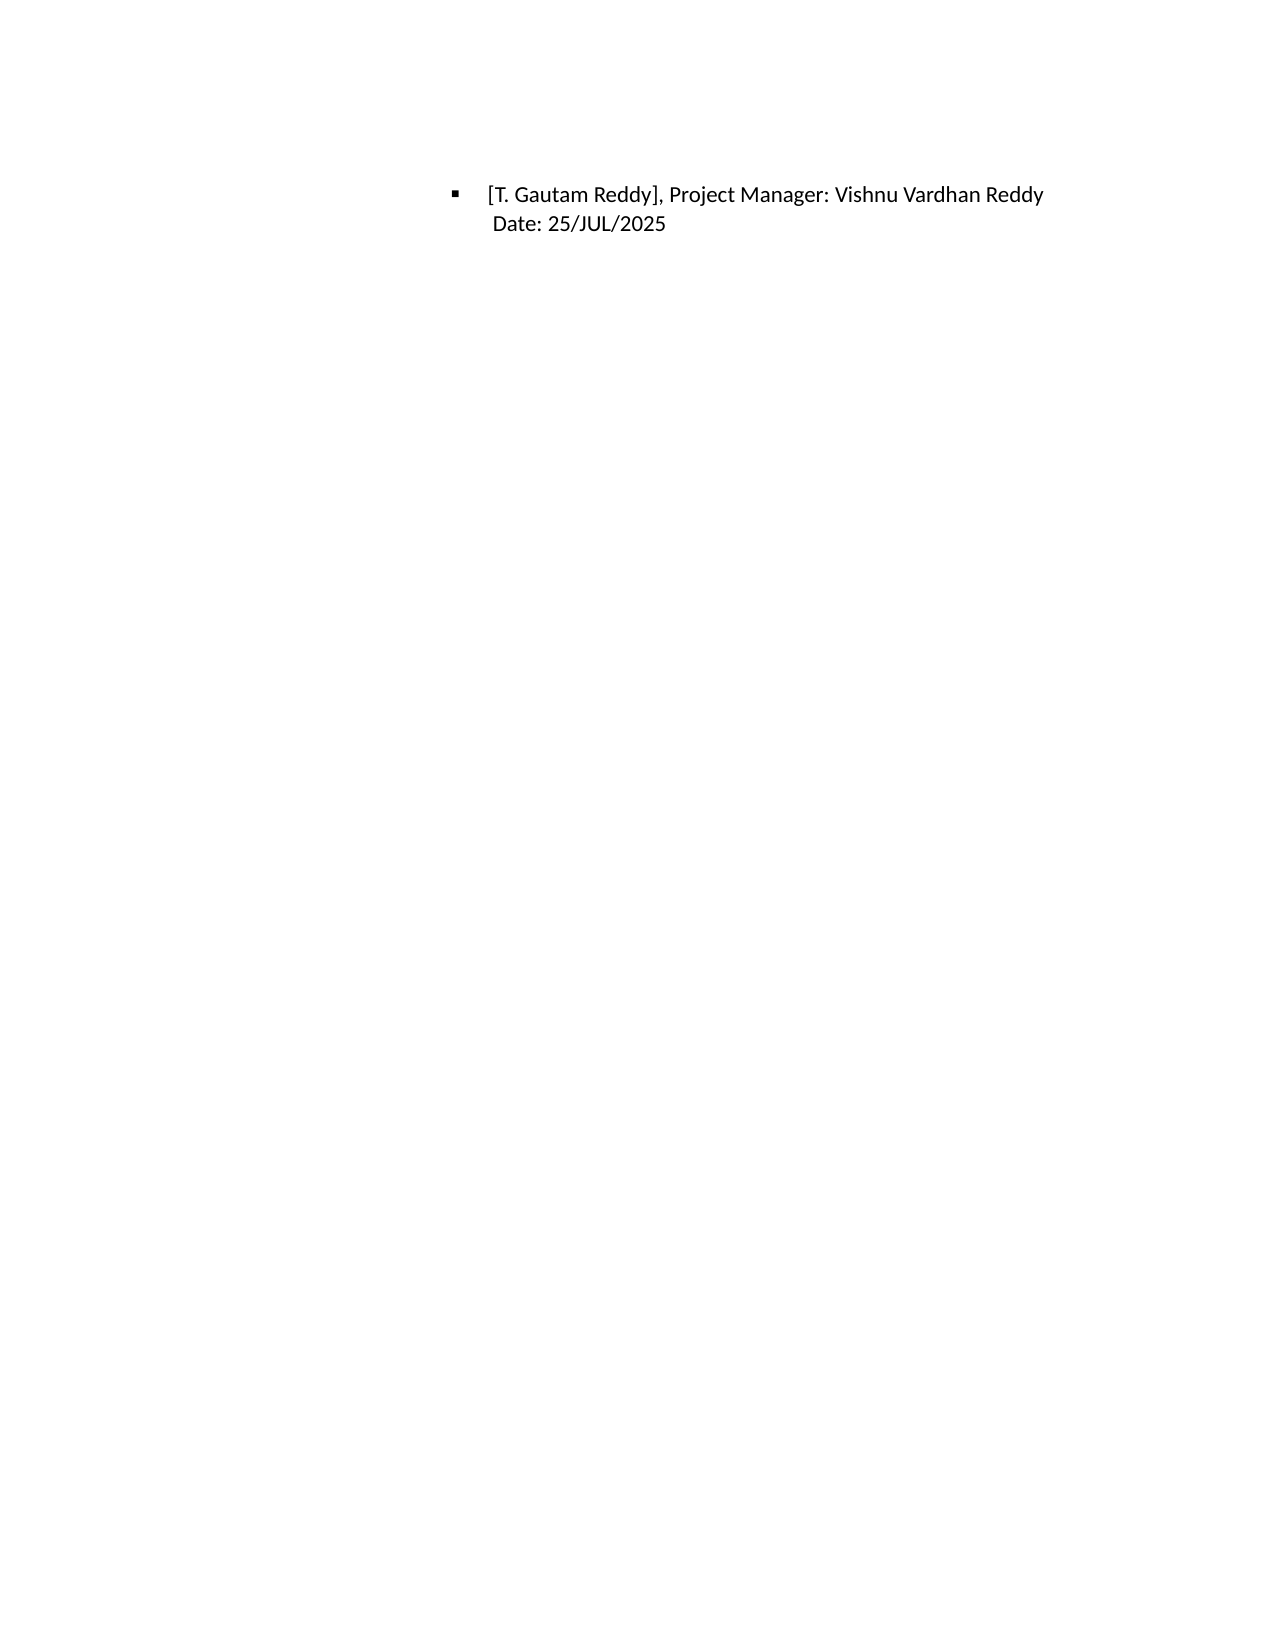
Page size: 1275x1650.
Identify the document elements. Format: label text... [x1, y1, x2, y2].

list Date: 25/JUL/2025 [487, 209, 1125, 237]
list [T. Gautam Reddy], Project Manager: Vishnu Vardhan Reddy [450, 180, 1125, 208]
